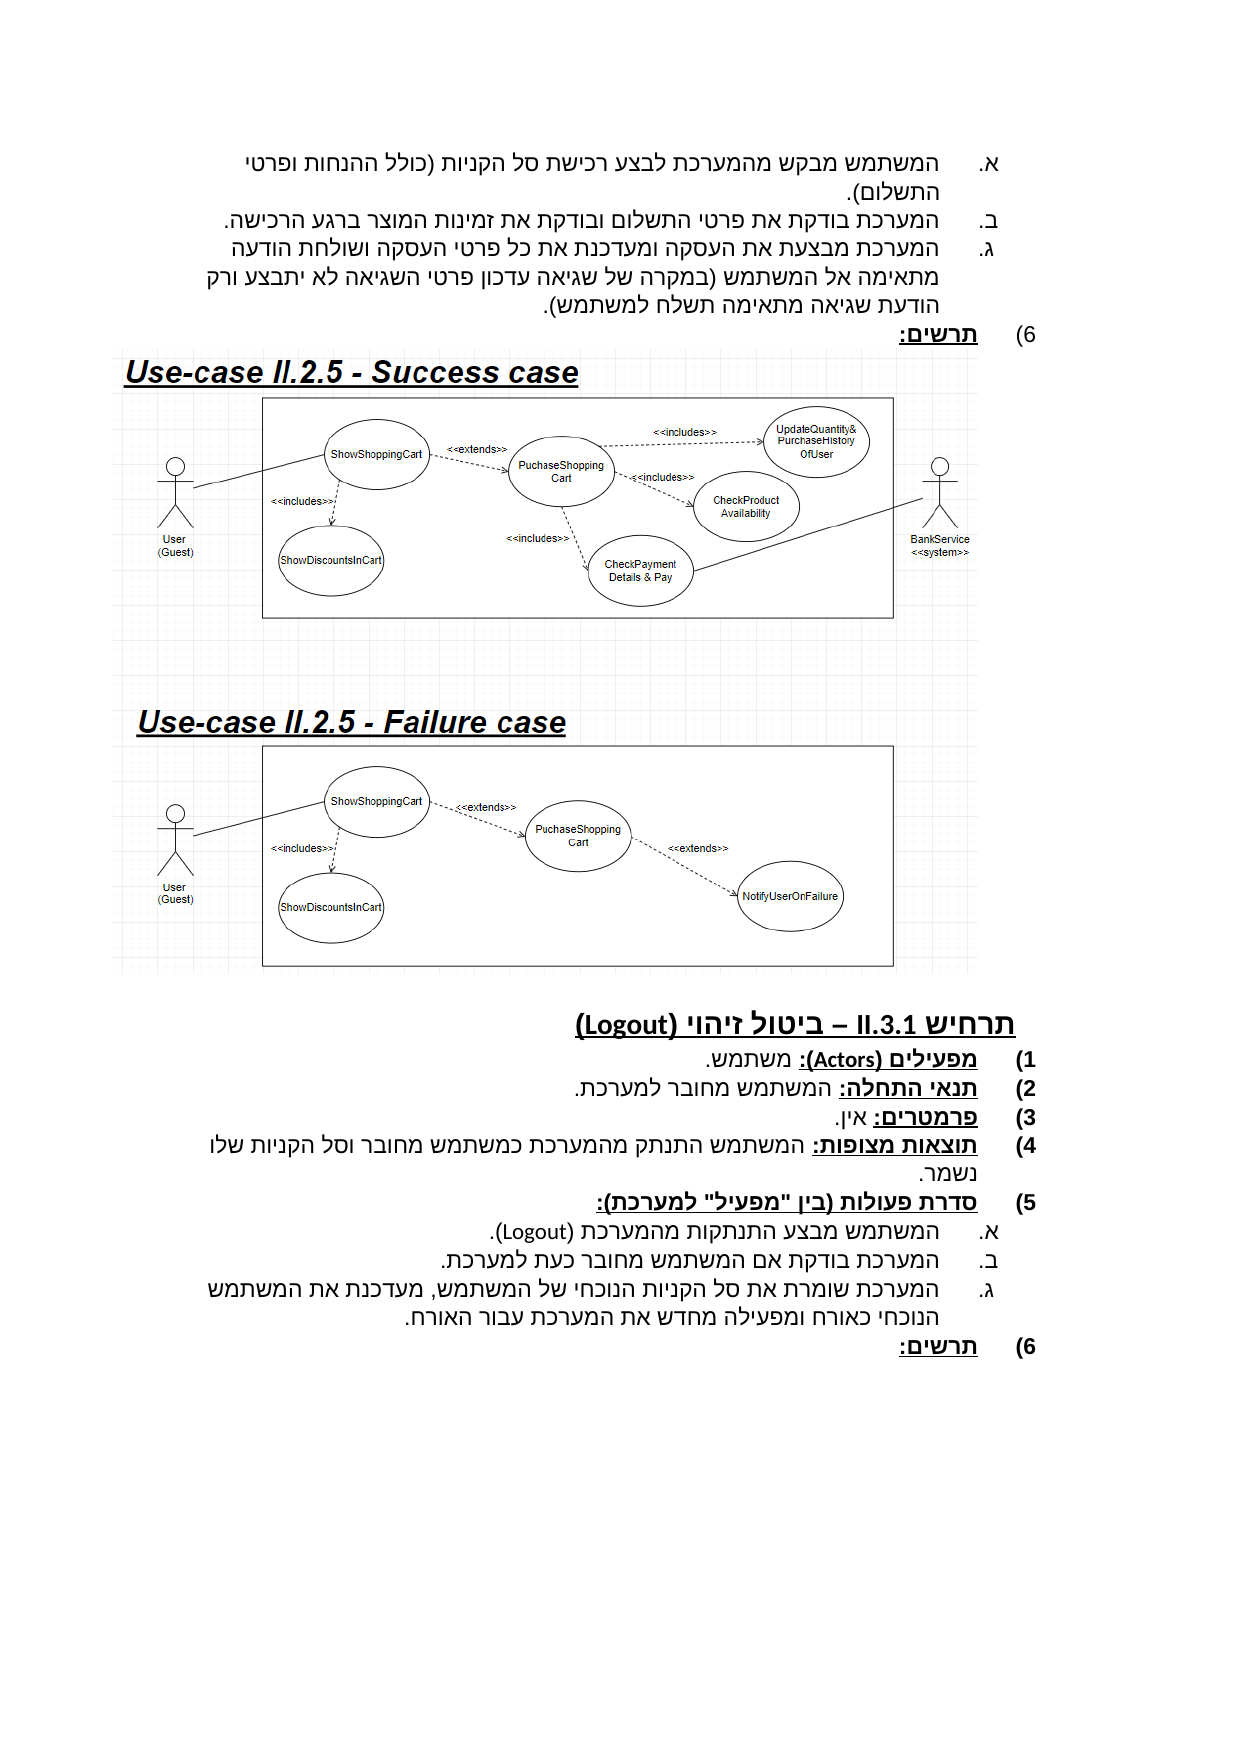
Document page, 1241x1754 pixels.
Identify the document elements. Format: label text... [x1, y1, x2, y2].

list המערכת בודקת את פרטי התשלום ובודקת את זמינות המוצר ברגע הרכישה. [187, 207, 978, 233]
list המשתמש מבקש מהמערכת לבצע רכישת סל הקניות (כולל ההנחות ופרטי התשלום). [187, 150, 978, 205]
list מפעילים (Actors): משתמש. [187, 1045, 1016, 1073]
list פרמטרים: אין. [187, 1103, 1016, 1130]
list המשתמש מבצע התנתקות מהמערכת (Logout). [187, 1217, 978, 1245]
list תרשים: [187, 1333, 1016, 1359]
picture [112, 349, 978, 974]
list סדרת פעולות (בין "מפעיל" למערכת): [187, 1189, 1016, 1215]
list המערכת שומרת את סל הקניות הנוכחי של המשתמש, מעדכנת את המשתמש הנוכחי כאורח ומפעילה מחדש את המערכת עבור האורח. [187, 1276, 978, 1331]
text תרחיש II.3.1 – ביטול זיהוי (Logout) [187, 1006, 1016, 1042]
list תוצאות מצופות: המשתמש התנתק מהמערכת כמשתמש מחובר וסל הקניות שלו נשמר. [187, 1132, 1016, 1187]
list המערכת מבצעת את העסקה ומעדכנת את כל פרטי העסקה ושולחת הודעה מתאימה אל המשתמש (במקרה של שגיאה עדכון פרטי השגיאה לא יתבצע ורק הודעת שגיאה מתאימה תשלח למשתמש). [187, 235, 978, 318]
list המערכת בודקת אם המשתמש מחובר כעת למערכת. [187, 1247, 978, 1274]
list תנאי התחלה: המשתמש מחובר למערכת. [187, 1075, 1016, 1101]
